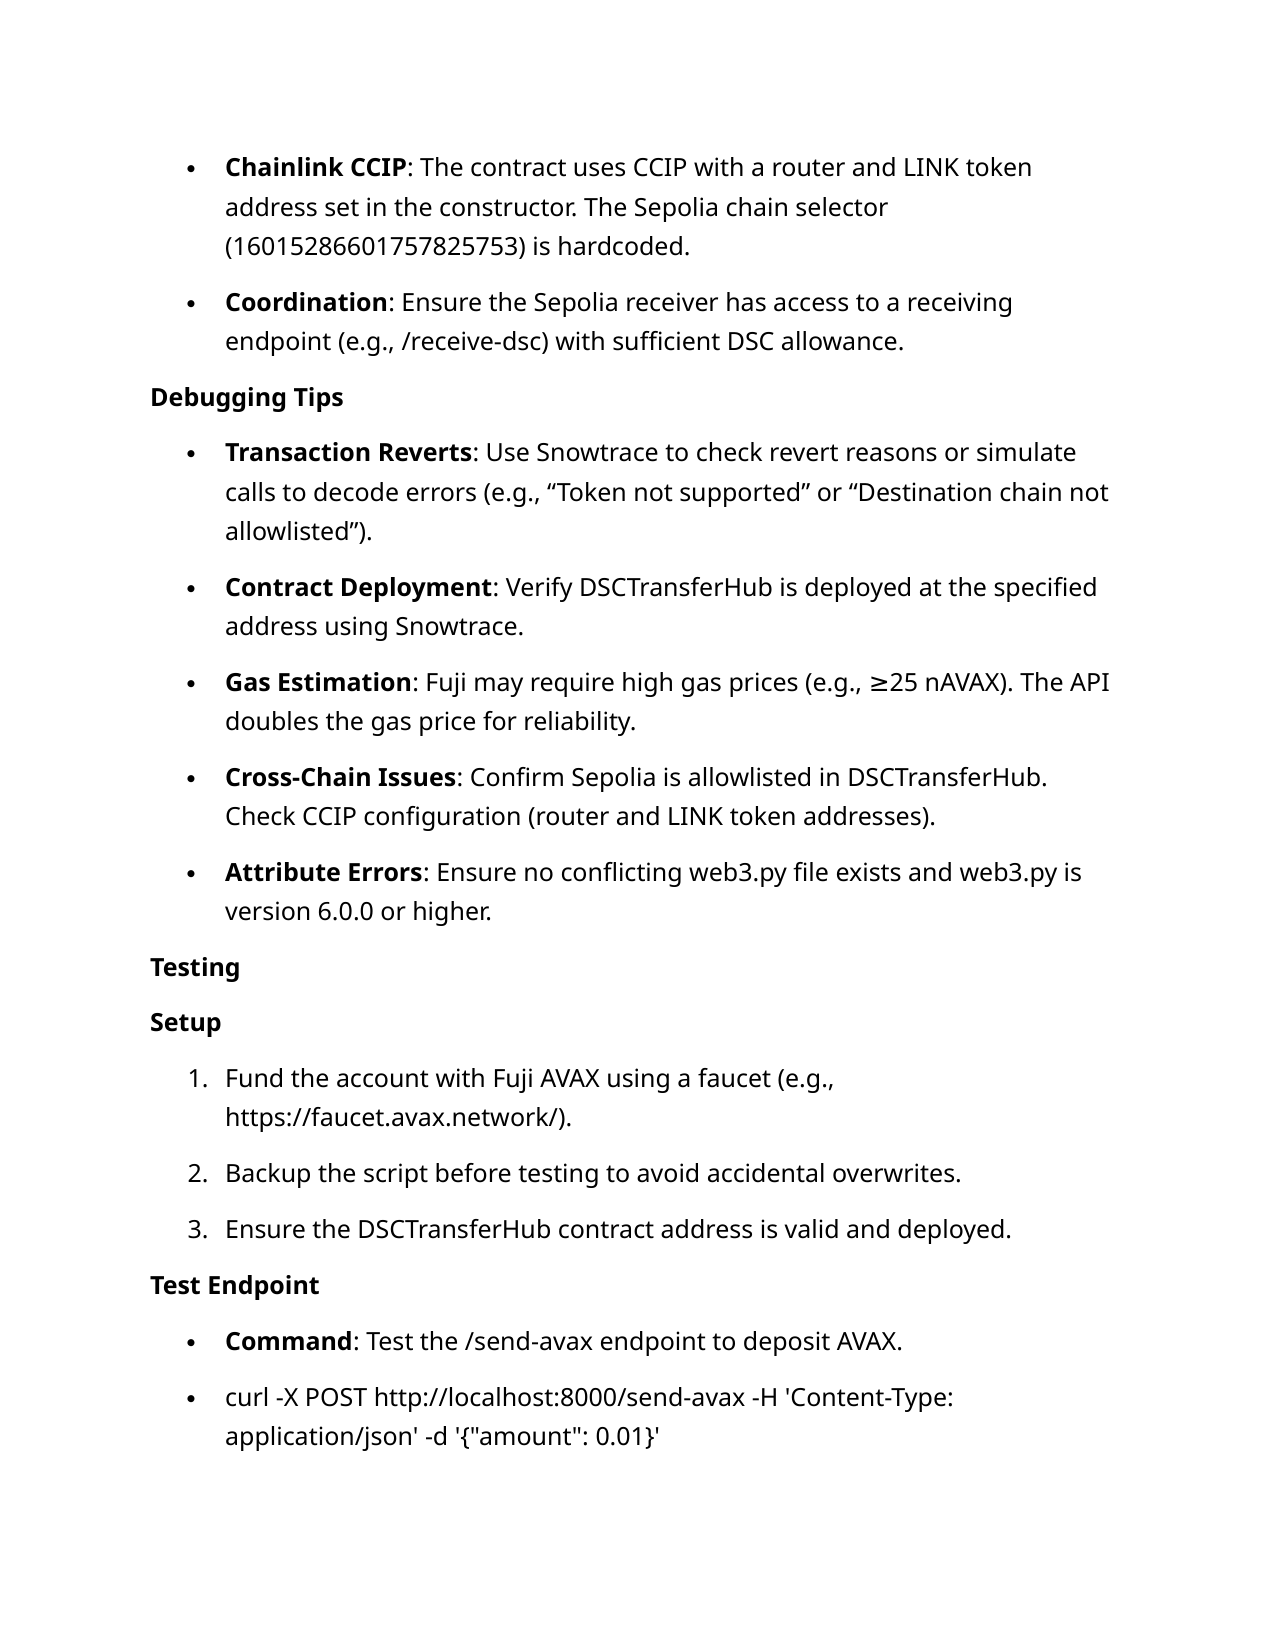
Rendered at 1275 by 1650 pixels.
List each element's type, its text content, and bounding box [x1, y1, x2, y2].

list Attribute Errors: Ensure no conflicting web3.py file exists and web3.py is version 6.0.0 or higher. [187, 854, 1125, 927]
list curl -X POST http://localhost:8000/send-avax -H 'Content-Type: application/json' -d '{"amount": 0.01}' [187, 1379, 1125, 1452]
list Transaction Reverts: Use Snowtrace to check revert reasons or simulate calls to decode errors (e.g., “Token not supported” or “Destination chain not allowlisted”). [187, 435, 1125, 547]
text Debugging Tips [150, 379, 1125, 413]
list Ensure the DSCTransferHub contract address is valid and deployed. [187, 1212, 1125, 1246]
list Command: Test the /send-avax endpoint to deposit AVAX. [187, 1323, 1125, 1357]
text Setup [150, 1005, 1125, 1039]
list Cross-Chain Issues: Confirm Sepolia is allowlisted in DSCTransferHub. Check CCIP configuration (router and LINK token addresses). [187, 759, 1125, 832]
text Testing [150, 949, 1125, 983]
list Backup the script before testing to avoid accidental overwrites. [187, 1156, 1125, 1190]
list Contract Deployment: Verify DSCTransferHub is deployed at the specified address using Snowtrace. [187, 569, 1125, 642]
list Gas Estimation: Fuji may require high gas prices (e.g., ≥25 nAVAX). The API doubles the gas price for reliability. [187, 664, 1125, 737]
list Coordination: Ensure the Sepolia receiver has access to a receiving endpoint (e.g., /receive-dsc) with sufficient DSC allowance. [187, 284, 1125, 357]
list Fund the account with Fuji AVAX using a faucet (e.g., https://faucet.avax.network/). [187, 1061, 1125, 1134]
list Chainlink CCIP: The contract uses CCIP with a router and LINK token address set in the constructor. The Sepolia chain selector (16015286601757825753) is hardcoded. [187, 150, 1125, 262]
text Test Endpoint [150, 1267, 1125, 1302]
